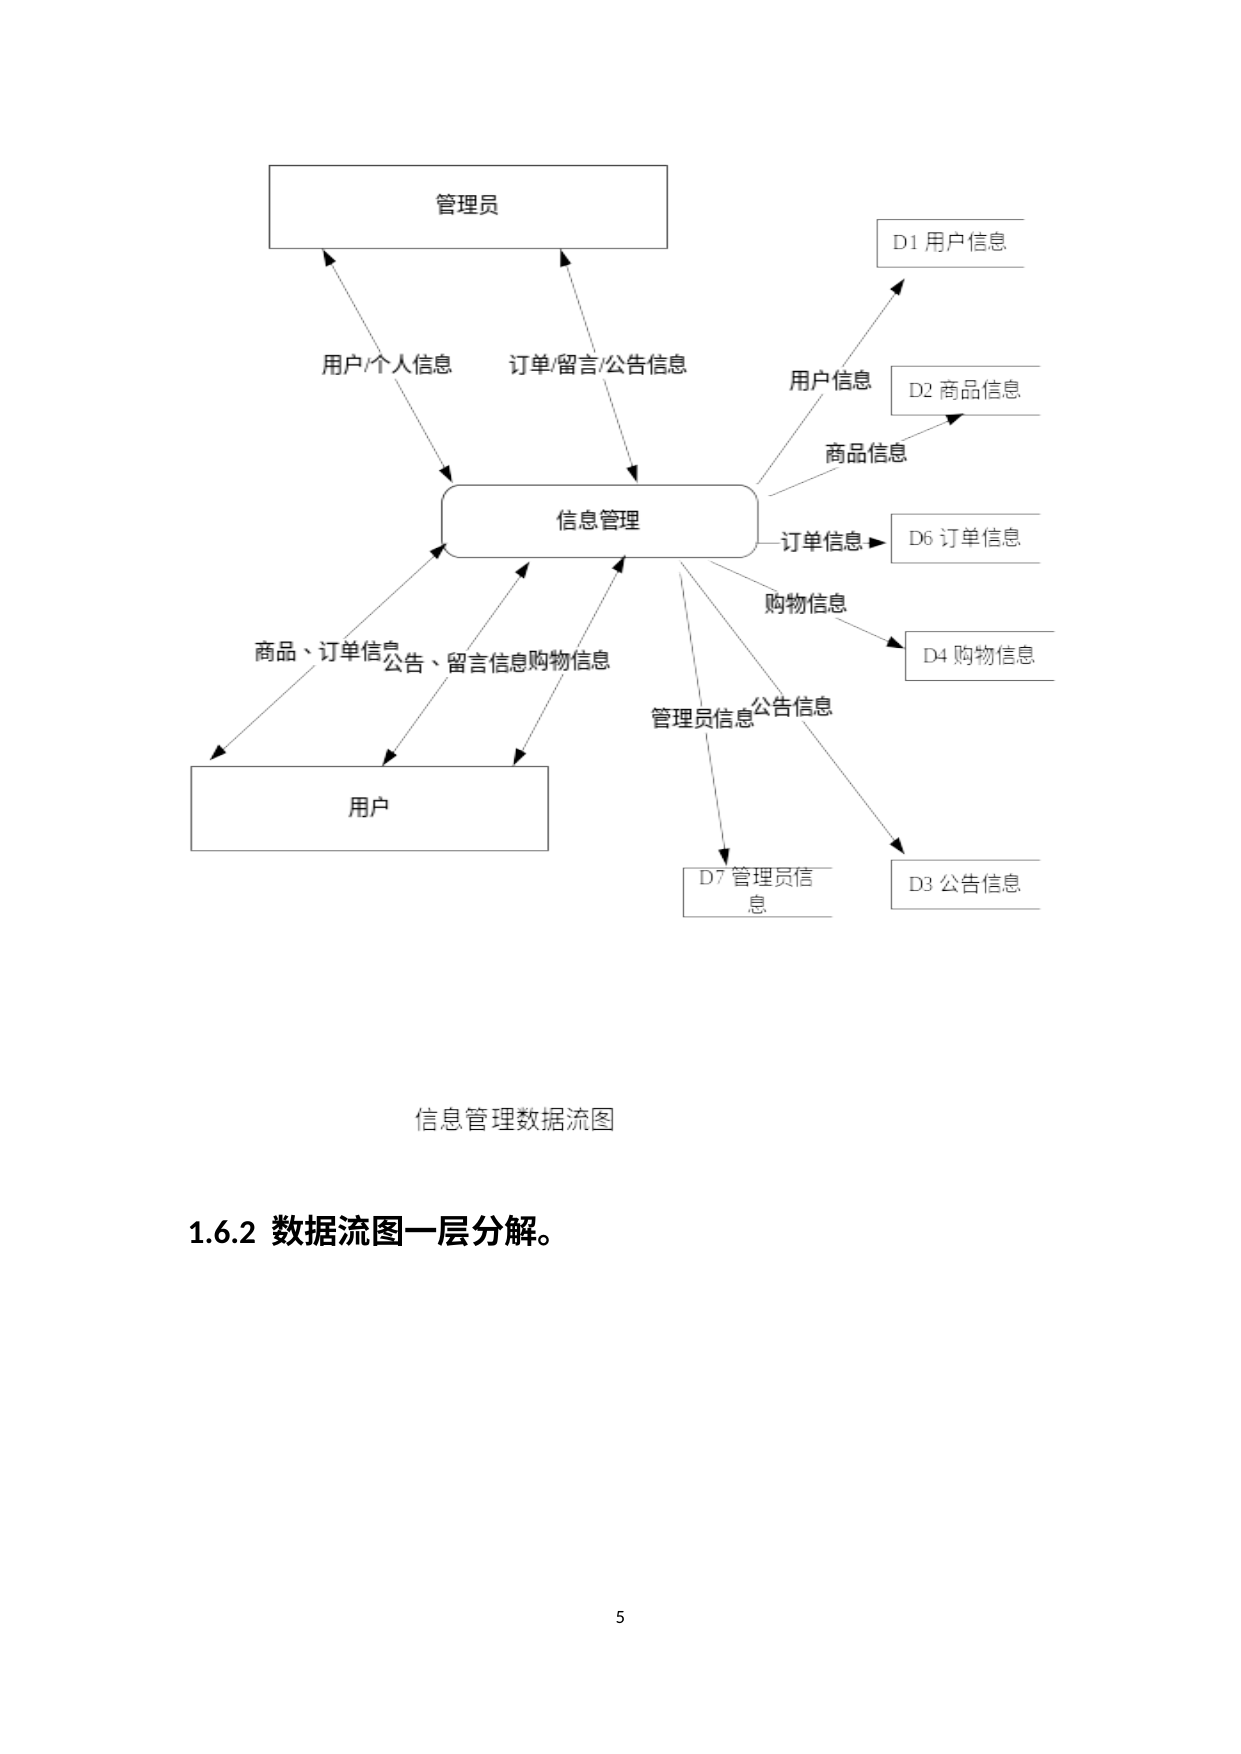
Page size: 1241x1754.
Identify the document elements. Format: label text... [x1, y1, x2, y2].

subtitle 1.6.2 数据流图一层分解。 [187, 1197, 1053, 1262]
